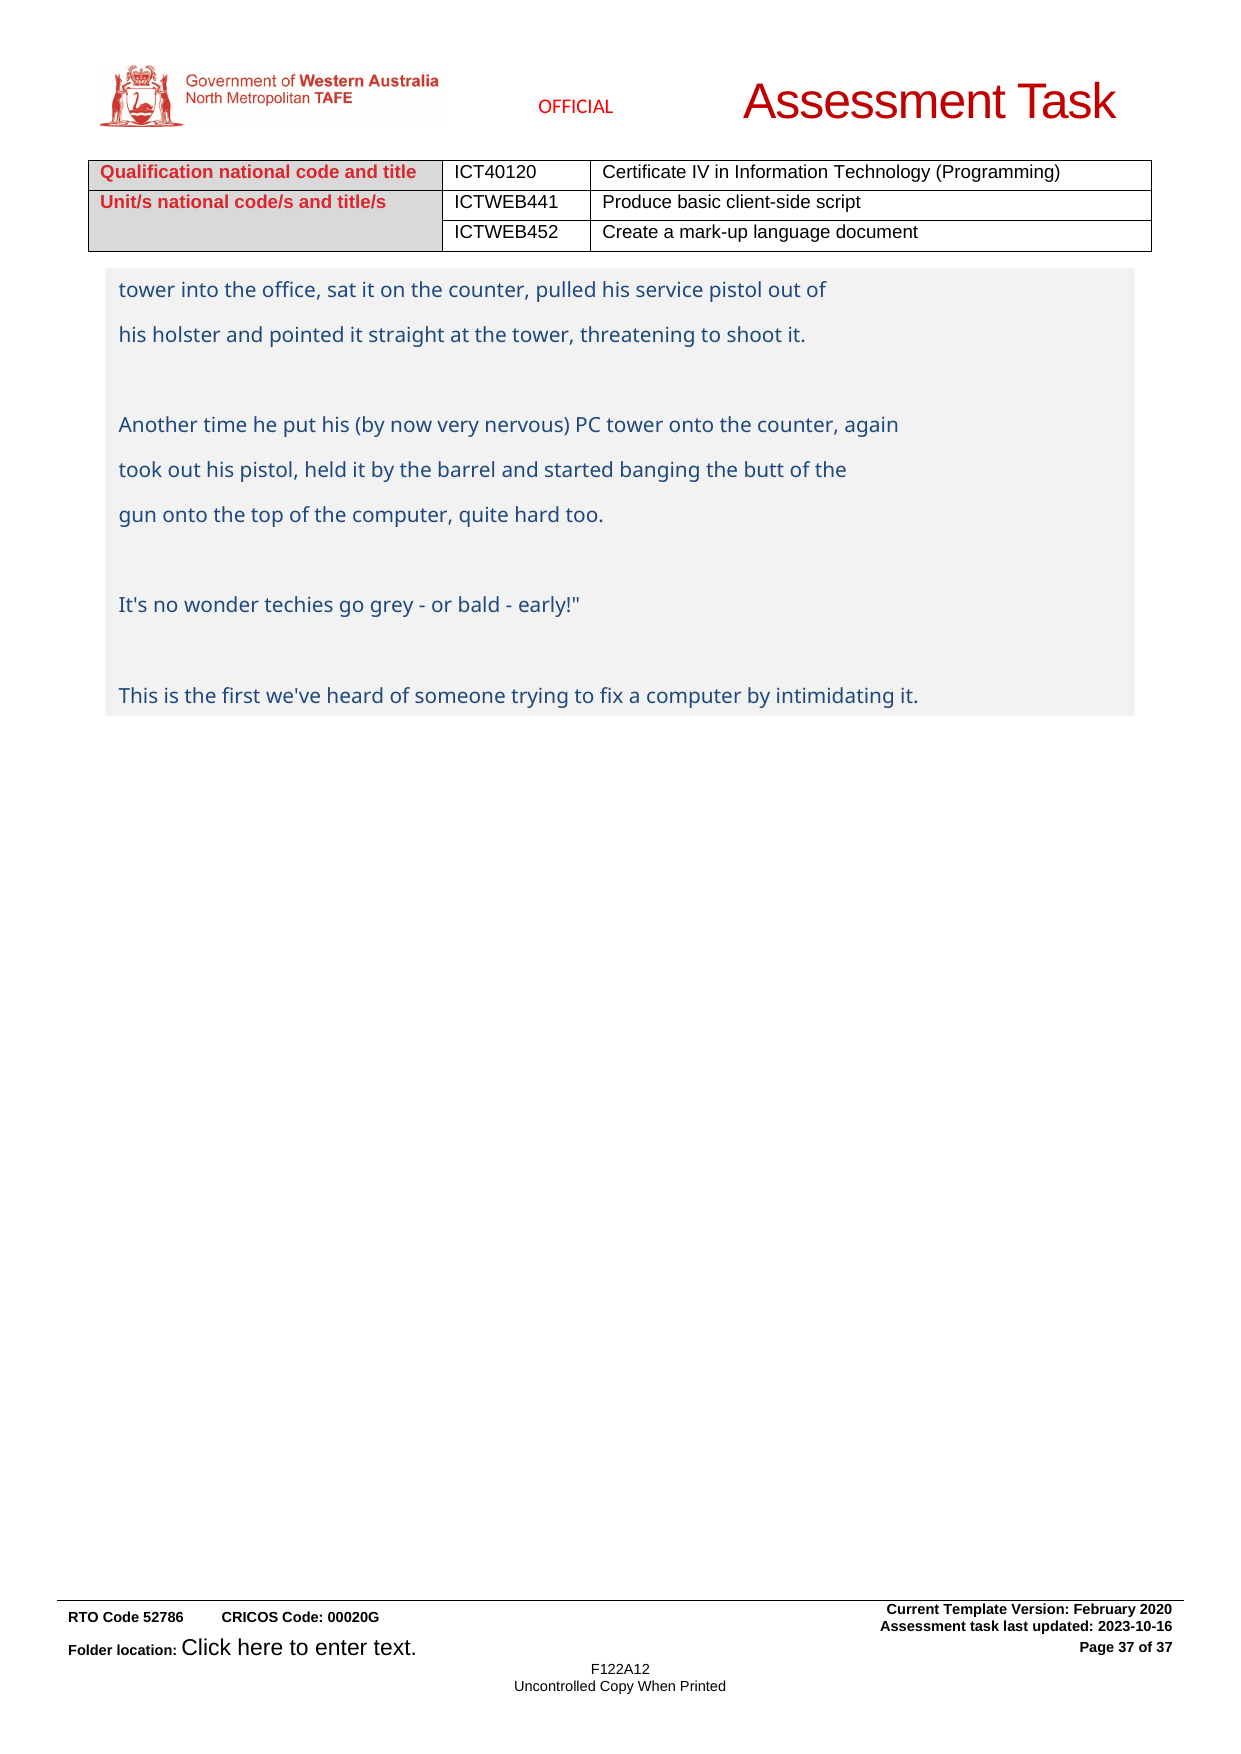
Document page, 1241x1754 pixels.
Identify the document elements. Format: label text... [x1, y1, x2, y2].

text tower into the office, sat it on the counter, pulled his service pistol out of [110, 273, 1130, 303]
text This is the first we've heard of someone trying to fix a computer by intimidating it. [110, 674, 1130, 711]
text Another time he put his (by now very nervous) PC tower onto the counter, again [110, 403, 1130, 439]
text his holster and pointed it straight at the tower, threatening to shoot it. [110, 313, 1130, 348]
picture [100, 65, 443, 127]
text It's no wonder techies go grey - or bald - early!" [110, 584, 1130, 619]
text took out his pistol, held it by the barrel and started banging the butt of the [110, 448, 1130, 484]
text gun onto the top of the computer, quite hard too. [110, 494, 1130, 529]
